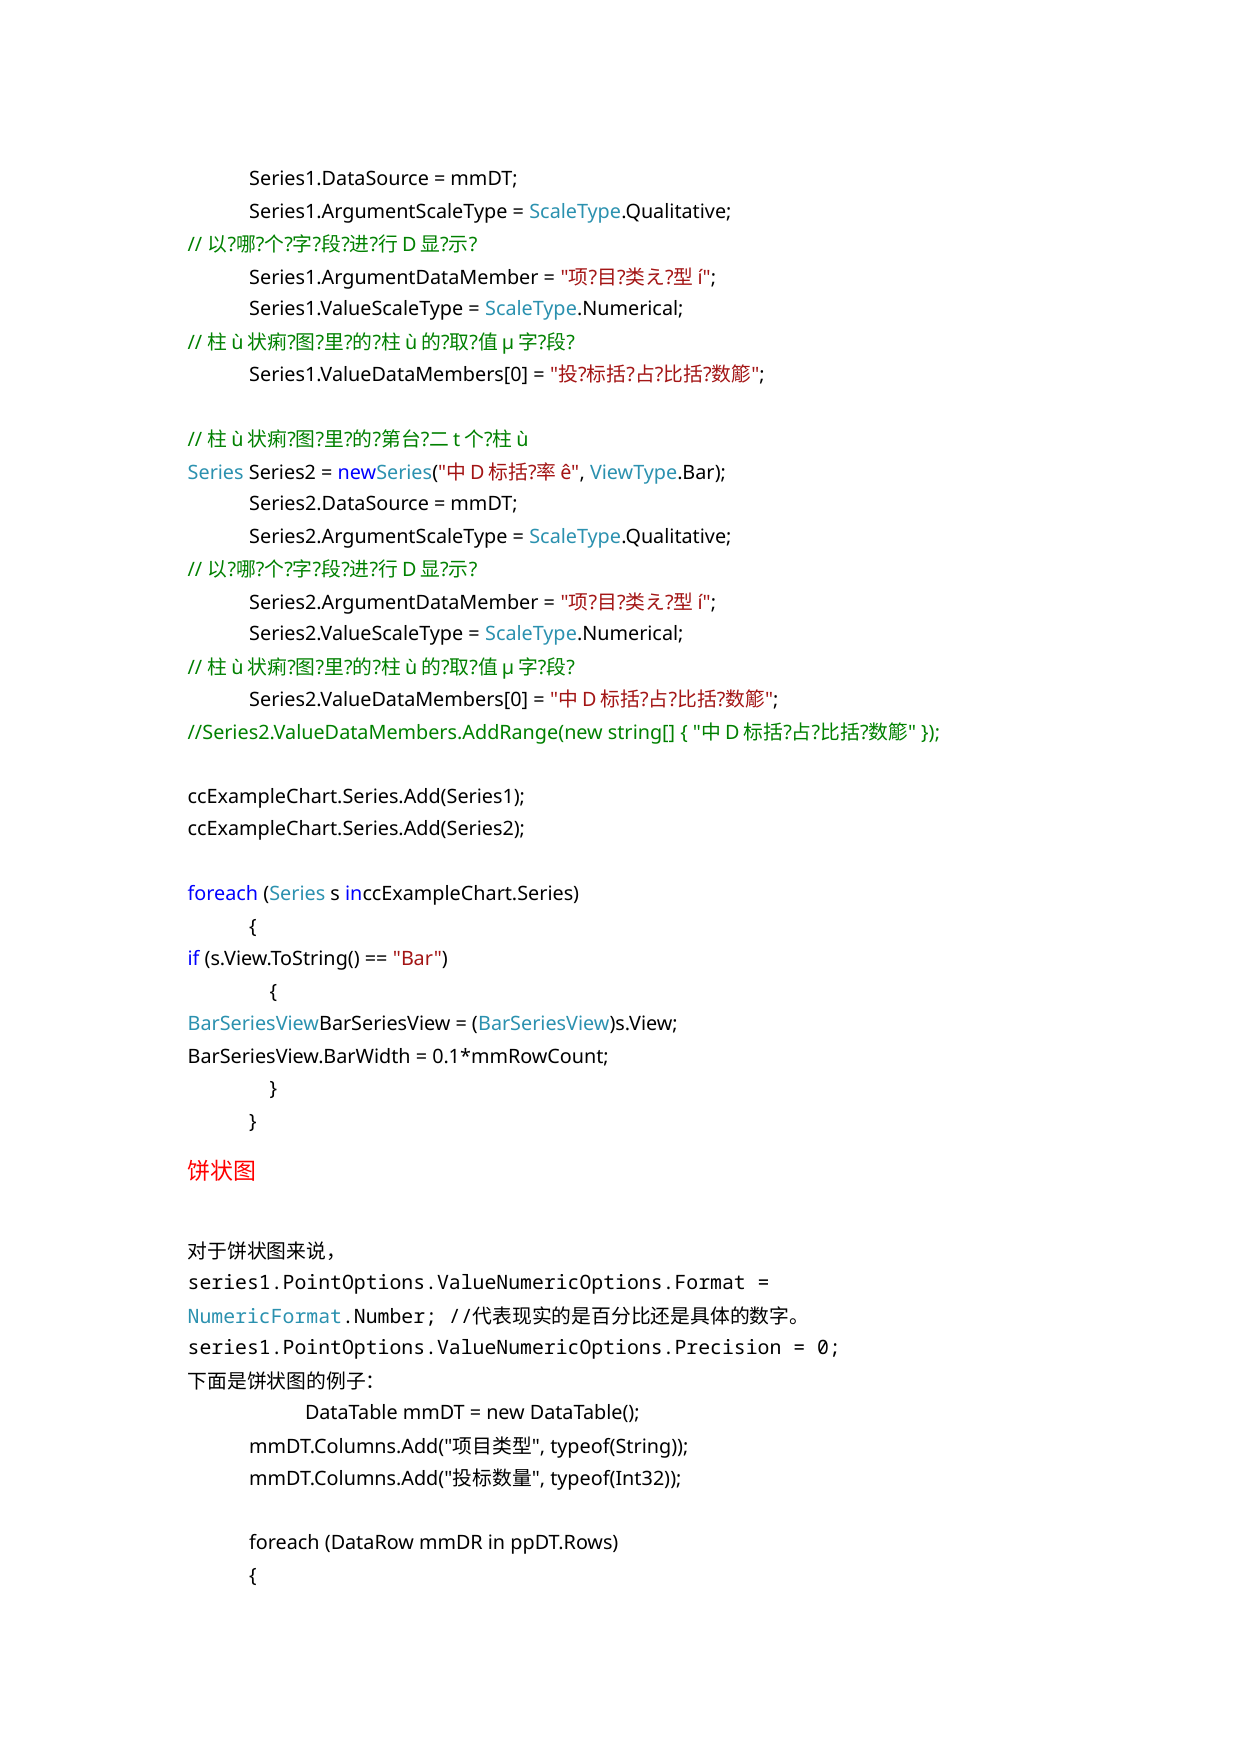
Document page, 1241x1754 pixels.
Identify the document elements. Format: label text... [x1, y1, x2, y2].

text ccExampleChart.Series.Add(Series2); [187, 812, 1053, 844]
text series1.PointOptions.ValueNumericOptions.Format = NumericFormat.Number; //代表现实的是百分比还是具体的数字。 [187, 1266, 1053, 1331]
text ccExampleChart.Series.Add(Series1); [187, 779, 1053, 812]
text } [187, 1072, 1053, 1104]
text // 以?哪?个?字?段?进?行D显?示? [187, 227, 1053, 259]
text { [187, 909, 1053, 942]
text Series2.ArgumentScaleType = ScaleType.Qualitative; [187, 519, 1053, 552]
text mmDT.Columns.Add("项目类型", typeof(String)); [187, 1428, 1053, 1461]
text Series Series2 = newSeries("中D标括?率ê", ViewType.Bar); [187, 454, 1053, 487]
text Series2.ValueDataMembers[0] = "中D标括?占?比括?数簓";//Series2.ValueDataMembers.AddRange(new string[] { "中D标括?占?比括?数簓" }); [187, 682, 1053, 747]
text BarSeriesView.BarWidth = 0.1*mmRowCount; [187, 1039, 1053, 1072]
text Series1.ArgumentScaleType = ScaleType.Qualitative; [187, 194, 1053, 227]
text BarSeriesViewBarSeriesView = (BarSeriesView)s.View; [187, 1007, 1053, 1039]
text Series2.ValueScaleType = ScaleType.Numerical; [187, 617, 1053, 649]
text // 柱ù状痢?图?里?的?柱ù的?取?值μ字?段? [187, 649, 1053, 682]
text // 柱ù状痢?图?里?的?第台?二t个?柱ù [187, 422, 1053, 454]
text Series2.DataSource = mmDT; [187, 487, 1053, 519]
text Series1.ArgumentDataMember = "项?目?类え?型í"; [187, 259, 1053, 292]
text { [187, 1558, 1053, 1591]
text // 以?哪?个?字?段?进?行D显?示? [187, 552, 1053, 584]
text // 柱ù状痢?图?里?的?柱ù的?取?值μ字?段? [187, 324, 1053, 357]
text mmDT.Columns.Add("投标数量", typeof(Int32)); [187, 1461, 1053, 1493]
text 对于饼状图来说， [187, 1233, 1053, 1266]
text foreach (DataRow mmDR in ppDT.Rows) [187, 1526, 1053, 1558]
text series1.PointOptions.ValueNumericOptions.Precision = 0; [187, 1331, 1053, 1363]
text Series1.ValueDataMembers[0] = "投?标括?占?比括?数簓"; [187, 357, 1053, 389]
text } [187, 1104, 1053, 1137]
text if (s.View.ToString() == "Bar") [187, 942, 1053, 974]
text Series1.DataSource = mmDT; [187, 162, 1053, 194]
text { [187, 974, 1053, 1007]
text DataTable mmDT = new DataTable(); [275, 1396, 1053, 1428]
text Series1.ValueScaleType = ScaleType.Numerical; [187, 292, 1053, 324]
text Series2.ArgumentDataMember = "项?目?类え?型í"; [187, 584, 1053, 617]
text foreach (Series s inccExampleChart.Series) [187, 877, 1053, 909]
text 下面是饼状图的例子： [187, 1363, 1053, 1396]
text 饼状图 [187, 1137, 1053, 1202]
